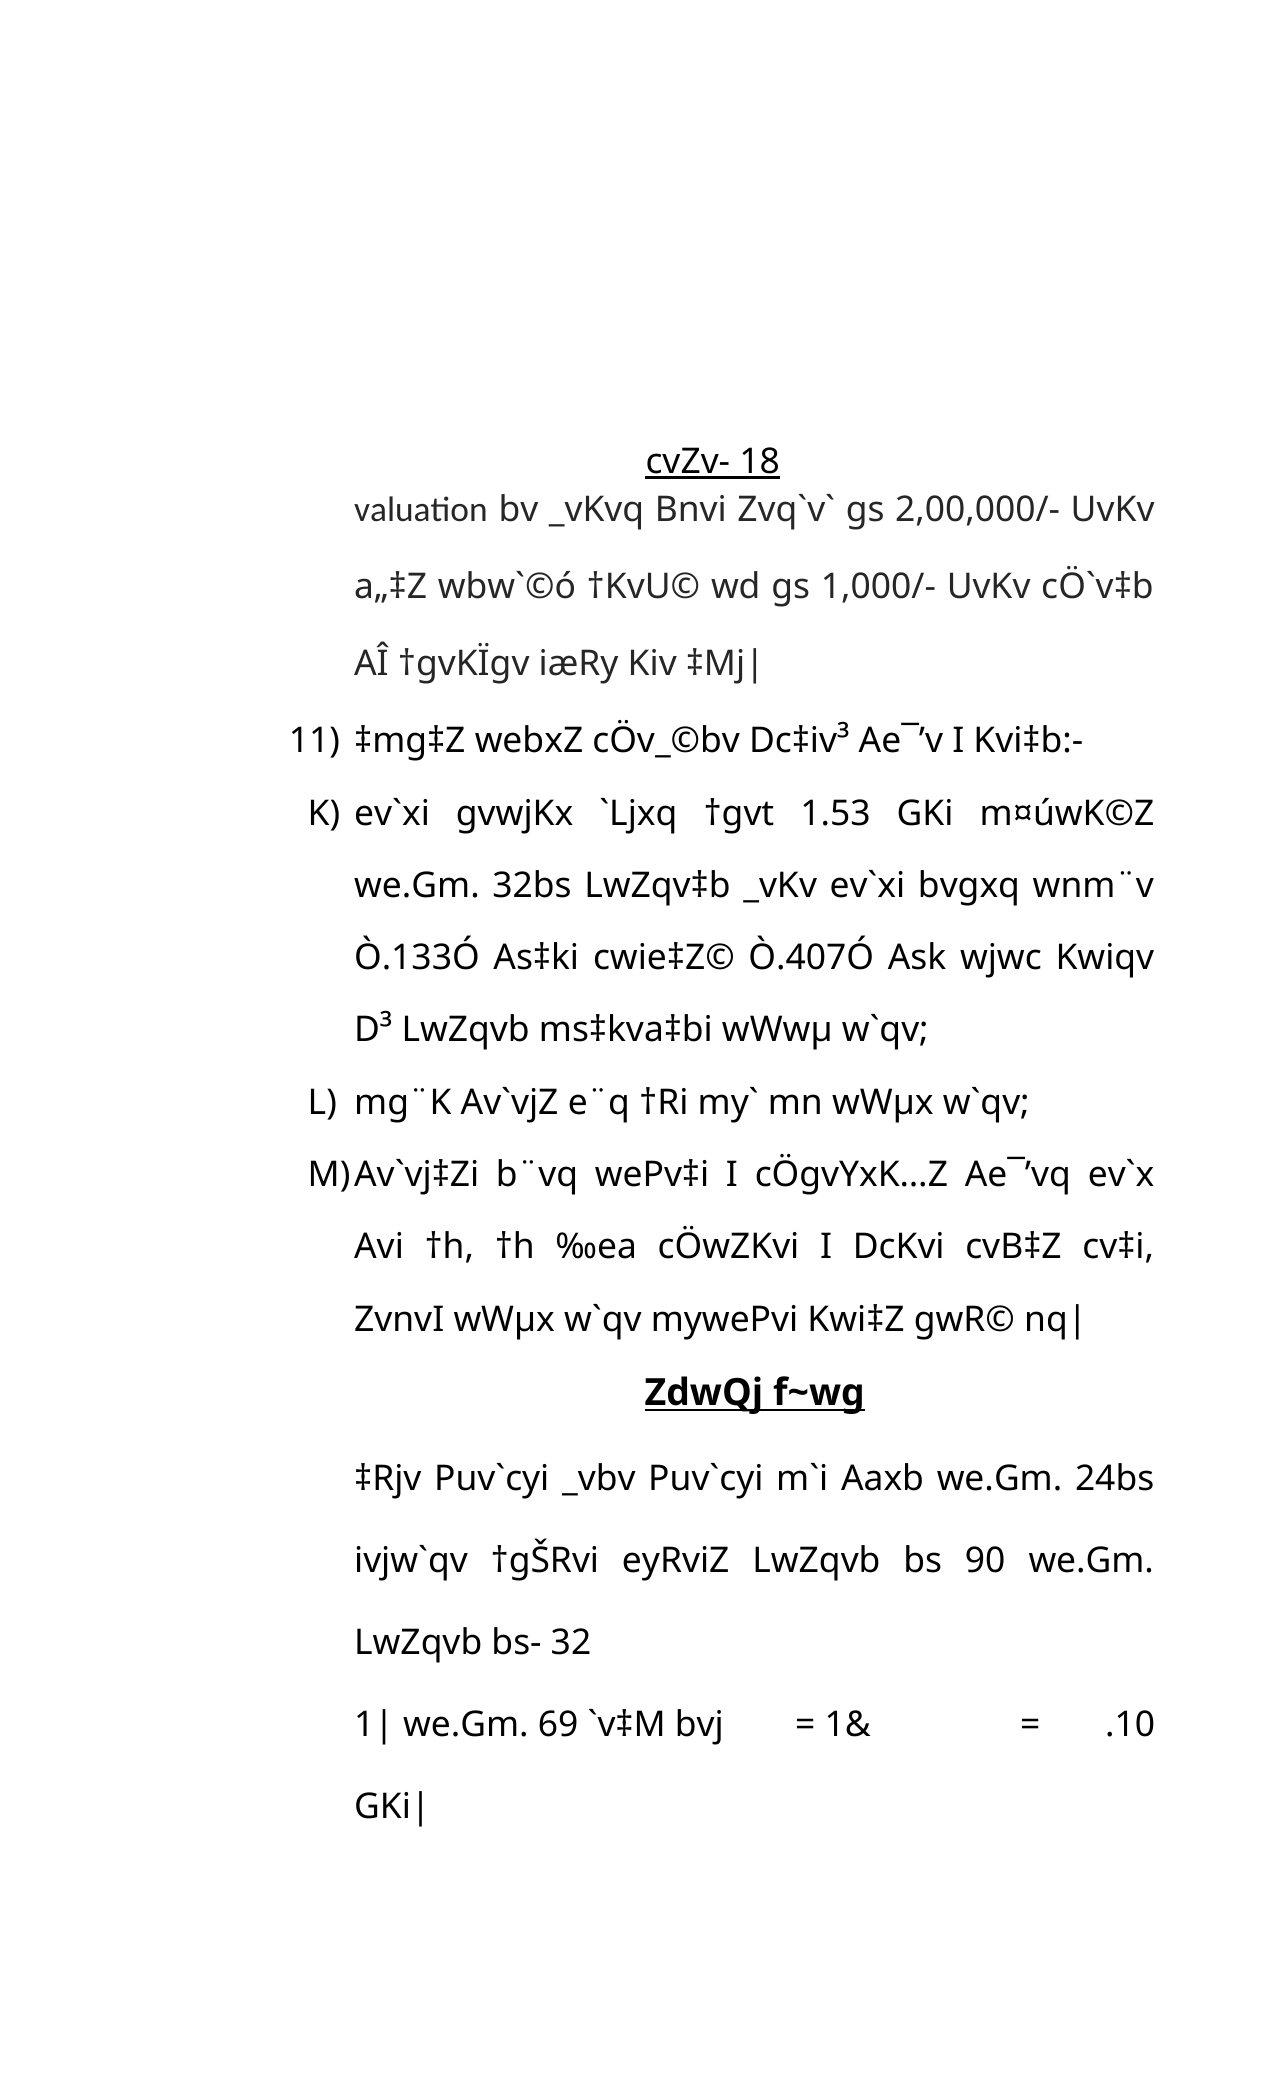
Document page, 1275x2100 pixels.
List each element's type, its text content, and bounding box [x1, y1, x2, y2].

list 1| we.Gm. 69 `v‡M bvj = 1& = .10 GKi| [354, 1698, 1155, 1828]
list ‡mg‡Z webxZ cÖv_©bv Dc‡iv³ Ae¯’v I Kvi‡b:- [289, 715, 1155, 763]
list K) ev`xi gvwjKx `Ljxq †gvt 1.53 GKi m¤úwK©Z we.Gm. 32bs LwZqv‡b _vKv ev`xi bvgxq wnm¨v Ò.133Ó As‡ki cwie‡Z© Ò.407Ó Ask wjwc Kwiqv D³ LwZqvb ms‡kva‡bi wWwµ w`qv; [307, 787, 1155, 1052]
list M) Av`vj‡Zi b¨vq wePv‡i I cÖgvYxK…Z Ae¯’vq ev`x Avi †h, †h ‰ea cÖwZKvi I DcKvi cvB‡Z cv‡i, ZvnvI wWµx w`qv mywePvi Kwi‡Z gwR© nq| [307, 1148, 1155, 1341]
list L) mg¨K Av`vjZ e¨q †Ri my` mn wWµx w`qv; [307, 1076, 1155, 1124]
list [354, 483, 1155, 686]
list ZdwQj f~wg [354, 1365, 1155, 1416]
list ‡Rjv Puv`cyi _vbv Puv`cyi m`i Aaxb we.Gm. 24bs ivjw`qv †gŠRvi eyRviZ LwZqvb bs 90 we.Gm. LwZqvb bs- 32 [354, 1452, 1155, 1664]
